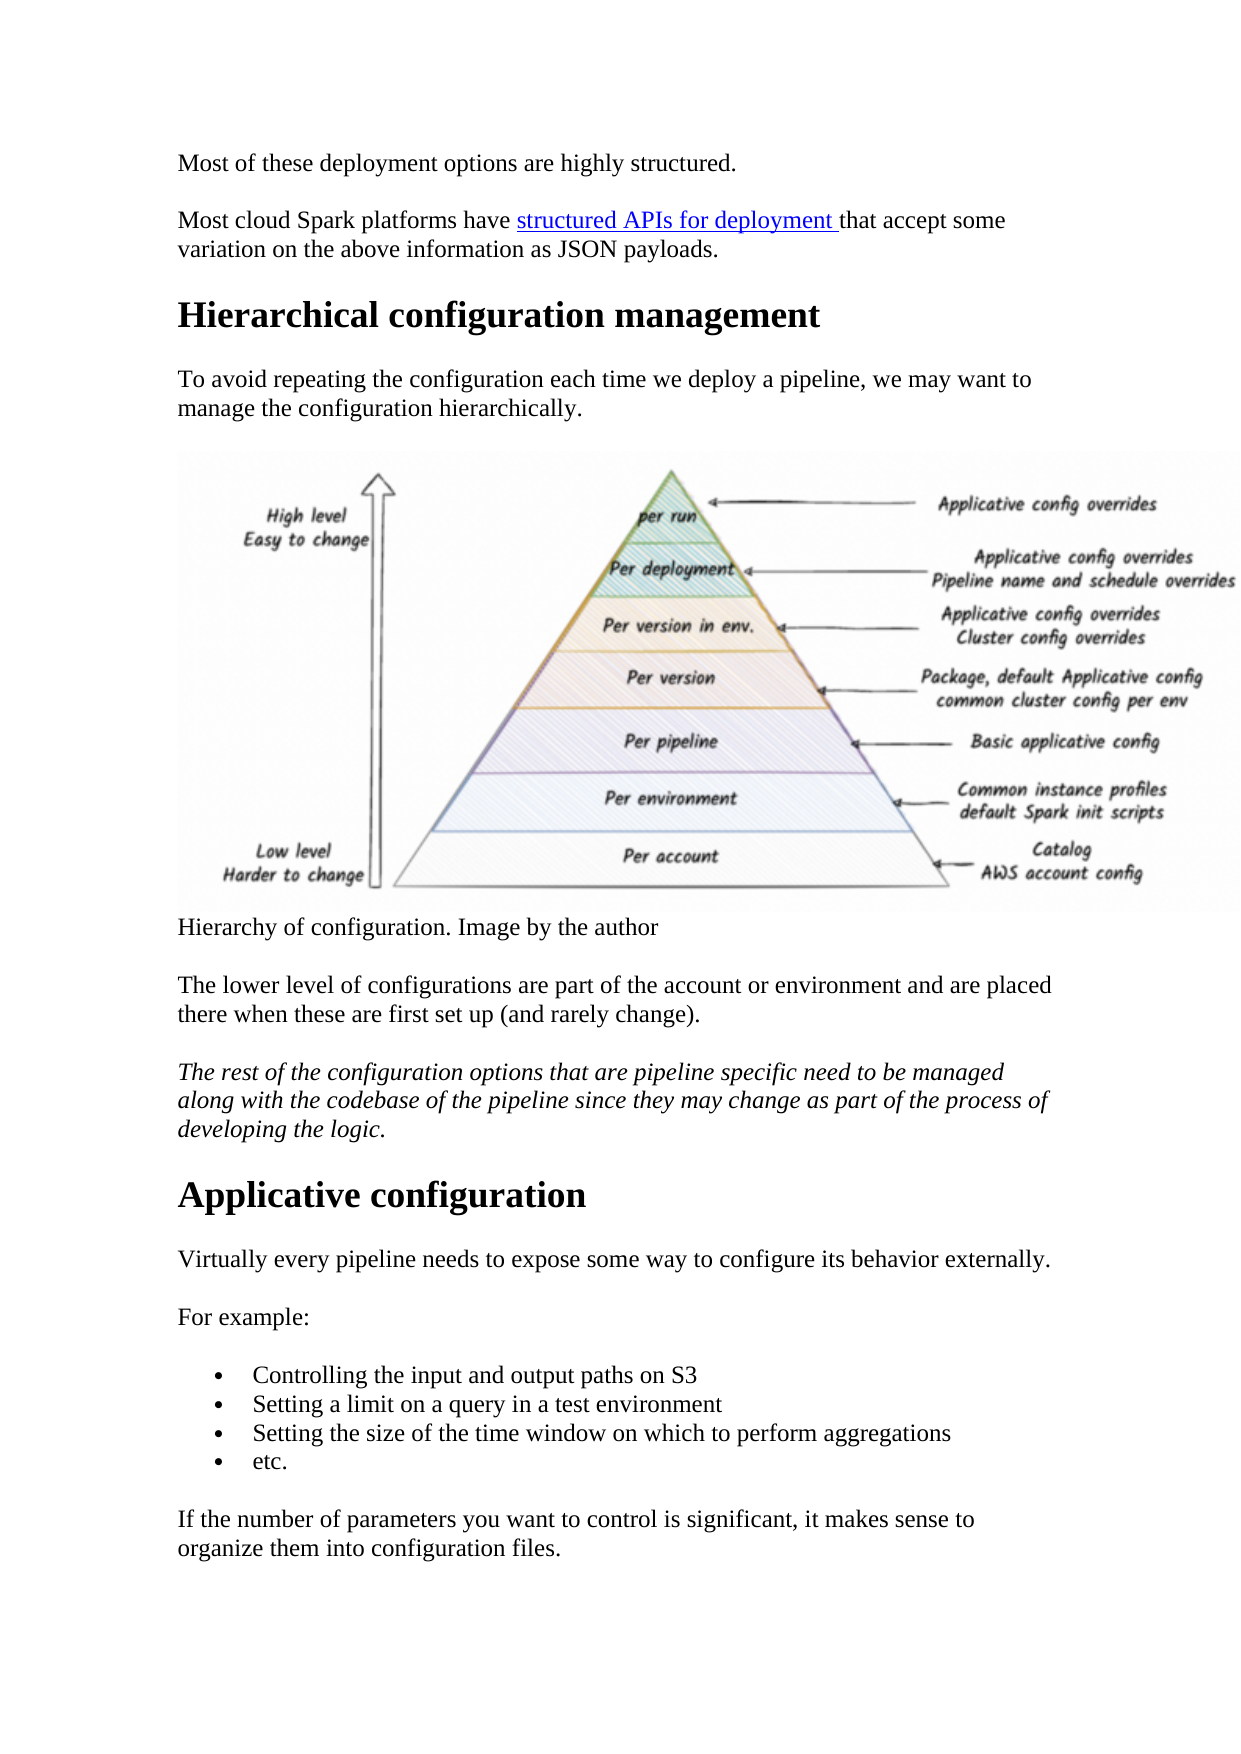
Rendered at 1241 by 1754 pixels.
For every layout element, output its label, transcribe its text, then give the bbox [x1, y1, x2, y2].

list Controlling the input and output paths on S3 [215, 1360, 1063, 1389]
text Hierarchical configuration management [177, 292, 1063, 335]
list Setting the size of the time window on which to perform aggregations [215, 1418, 1063, 1446]
text Hierarchy of configuration. Image by the author [177, 912, 1063, 941]
text Applicative configuration [177, 1172, 1063, 1215]
text Virtually every pipeline needs to expose some way to configure its behavior externally. [177, 1244, 1063, 1273]
text The rest of the configuration options that are pipeline specific need to be managed along with the codebase of the pipeline since they may change as part of the process of developing the logic. [177, 1057, 1063, 1143]
text To avoid repeating the configuration each time we deploy a pipeline, we may want to manage the configuration hierarchically. [177, 364, 1063, 422]
picture [177, 451, 1241, 912]
list Setting a limit on a query in a test environment [215, 1389, 1063, 1418]
text The lower level of configurations are part of the account or environment and are placed there when these are first set up (and rarely change). [177, 970, 1063, 1027]
text Most of these deployment options are highly structured. [177, 148, 1063, 176]
text For example: [177, 1302, 1063, 1331]
text Most cloud Spark platforms have structured APIs for deployment that accept some variation on the above information as JSON payloads. [177, 206, 1063, 263]
list etc. [215, 1446, 1063, 1475]
text If the number of parameters you want to control is significant, it makes sense to organize them into configuration files. [177, 1504, 1063, 1562]
